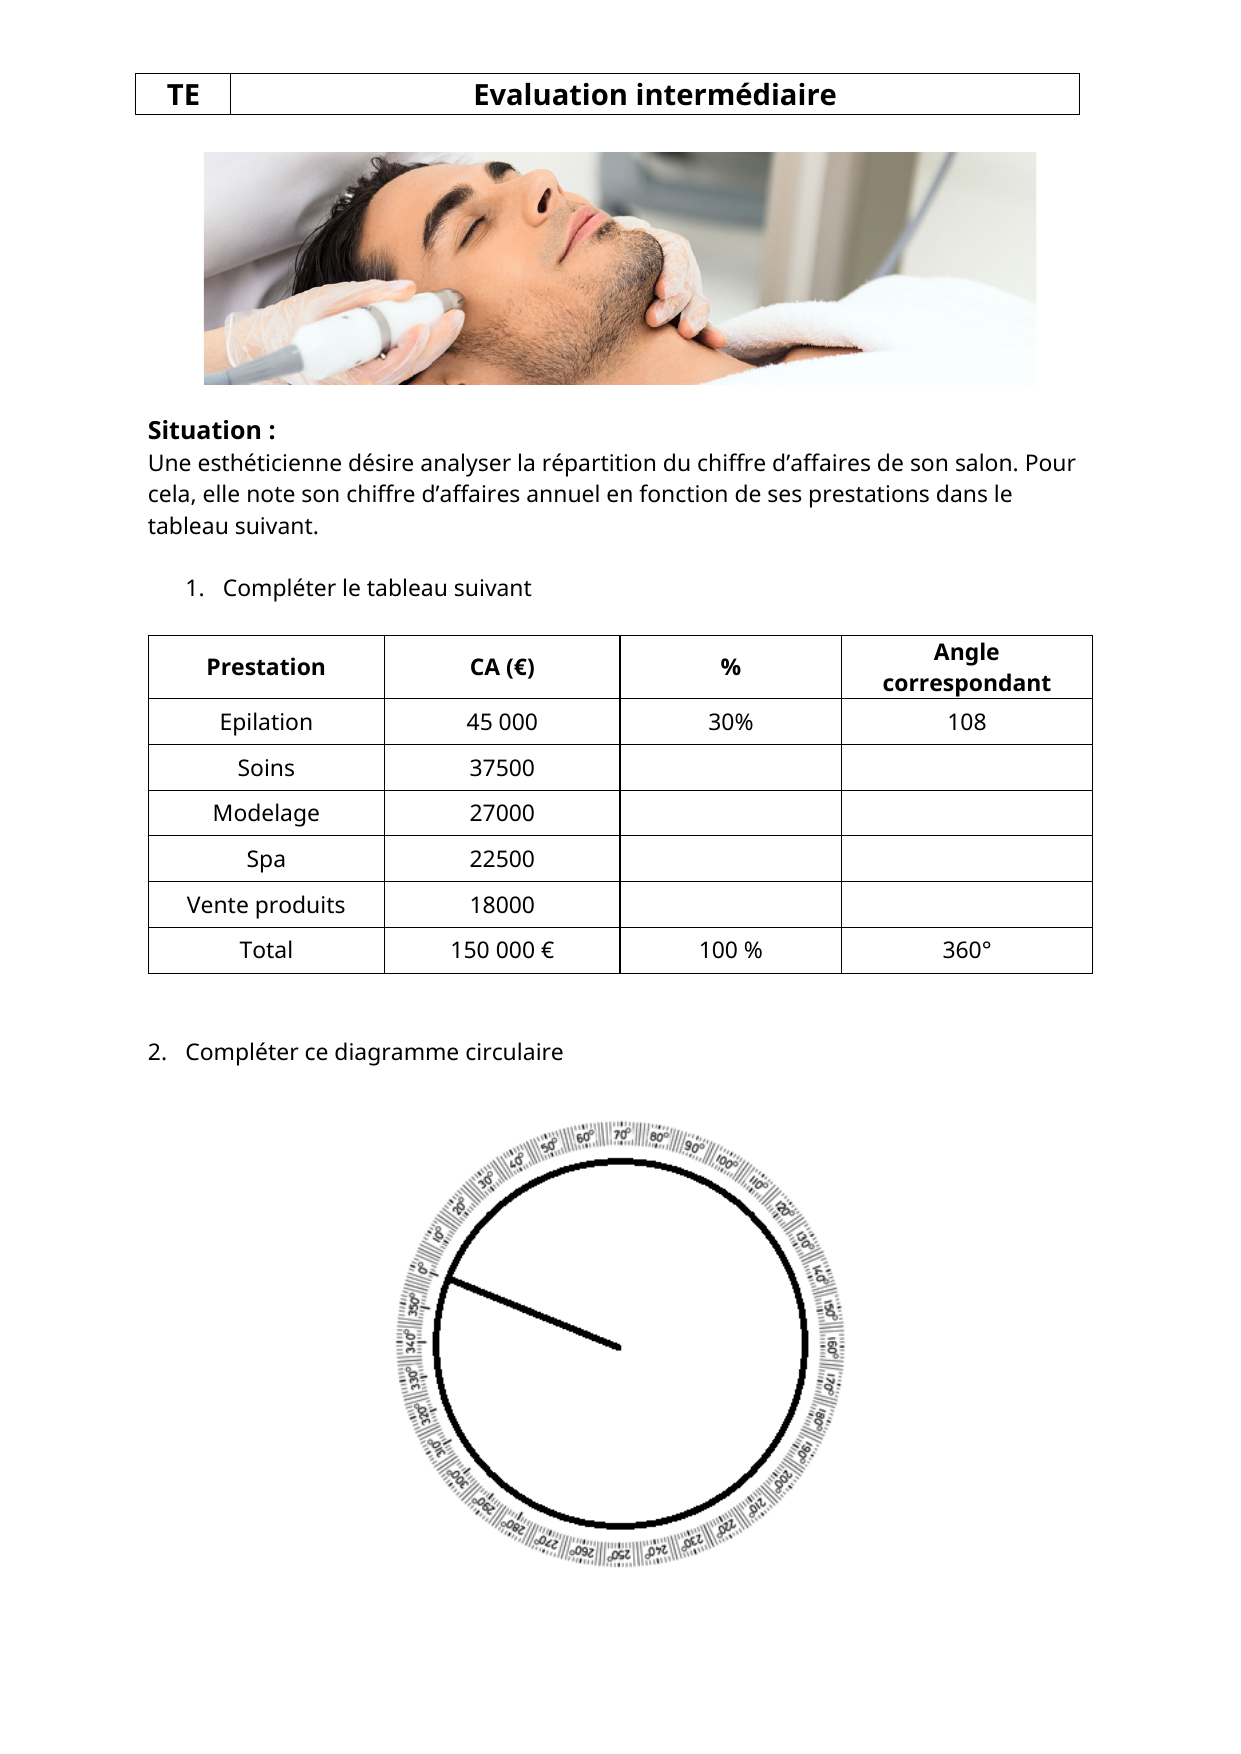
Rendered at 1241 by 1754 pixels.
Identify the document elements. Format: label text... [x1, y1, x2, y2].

list Compléter ce diagramme circulaire [148, 1036, 1093, 1067]
table_cell [842, 836, 1092, 881]
table_cell 22500 [385, 836, 619, 881]
table_cell [842, 791, 1092, 835]
table_header Prestation [149, 636, 384, 698]
table_cell [621, 791, 841, 835]
text Situation : [148, 413, 1093, 447]
table_header CA (€) [385, 636, 619, 698]
table_cell 27000 [385, 791, 619, 835]
text Une esthéticienne désire analyser la répartition du chiffre d’affaires de son salon. Pour cela, elle note son chiffre d’affaires annuel en fonction de ses prestations dans le tableau suivant. [148, 447, 1093, 541]
picture [203, 152, 1037, 385]
table_cell Vente produits [149, 882, 384, 927]
table_cell [621, 836, 841, 881]
table_cell [842, 882, 1092, 927]
table_header Angle correspondant [842, 636, 1092, 698]
table_cell Epilation [149, 699, 384, 744]
table_cell 18000 [385, 882, 619, 927]
picture [378, 1098, 862, 1586]
table_header TE [136, 74, 230, 114]
table_cell 150 000 € [385, 928, 619, 972]
table_cell Modelage [149, 791, 384, 835]
table_header Evaluation intermédiaire [231, 74, 1079, 114]
table_cell Total [149, 928, 384, 972]
table_cell 108 [842, 699, 1092, 744]
table_cell 45 000 [385, 699, 619, 744]
table_cell [621, 882, 841, 927]
table_cell 30% [621, 699, 841, 744]
table_cell [842, 745, 1092, 789]
table_cell Soins [149, 745, 384, 789]
table_cell 360° [842, 928, 1092, 972]
table_cell Spa [149, 836, 384, 881]
table_cell [621, 745, 841, 789]
table_header % [621, 636, 841, 698]
table_cell 100 % [621, 928, 841, 972]
list Compléter le tableau suivant [185, 572, 1093, 603]
table_cell 37500 [385, 745, 619, 789]
